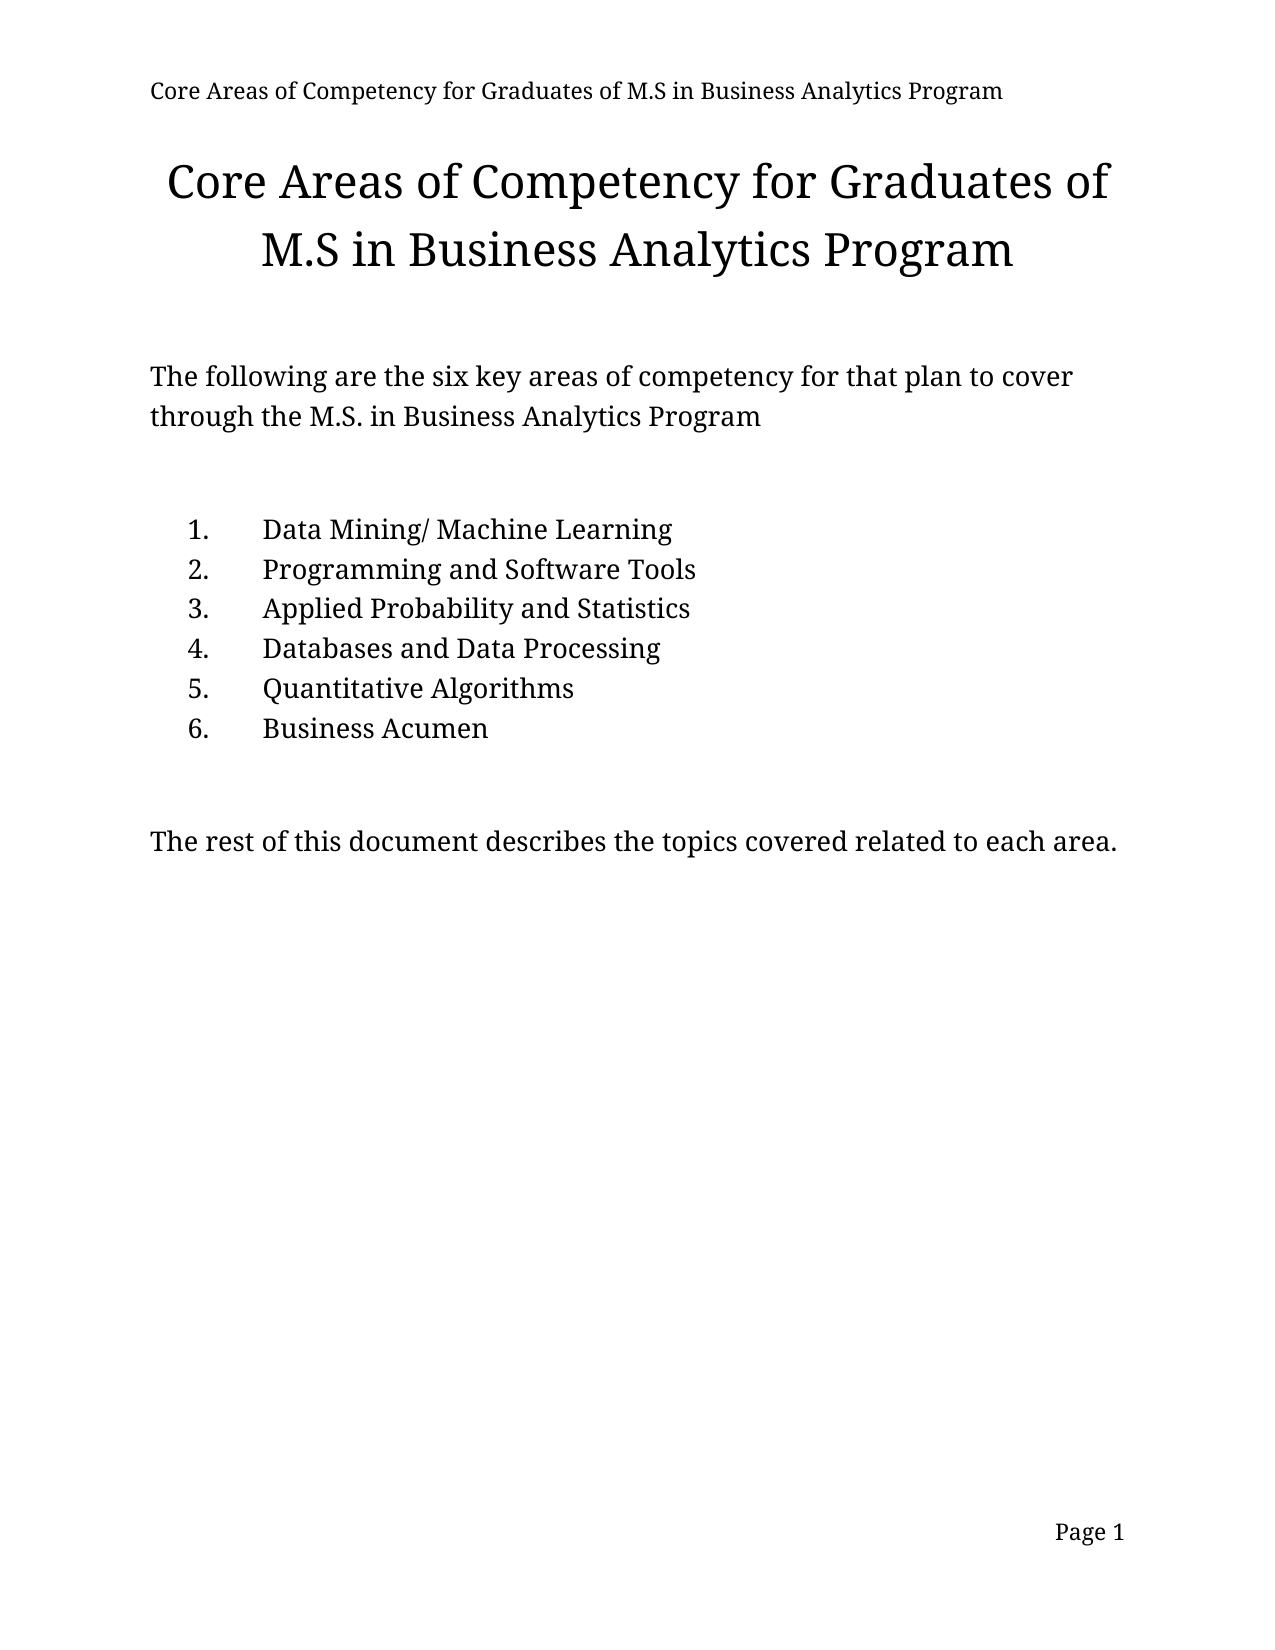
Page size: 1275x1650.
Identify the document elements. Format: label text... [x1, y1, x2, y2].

list Programming and Software Tools [187, 550, 1125, 587]
list Applied Probability and Statistics [187, 590, 1125, 627]
text The following are the six key areas of competency for that plan to cover through the M.S. in Business Analytics Program [150, 358, 1125, 434]
list Data Mining/ Machine Learning [187, 510, 1125, 547]
text Core Areas of Competency for Graduates of M.S in Business Analytics Program [150, 150, 1125, 280]
list Business Acumen [187, 709, 1125, 746]
list Databases and Data Processing [187, 630, 1125, 667]
text The rest of this document describes the topics covered related to each area. [150, 822, 1125, 859]
list Quantitative Algorithms [187, 669, 1125, 706]
